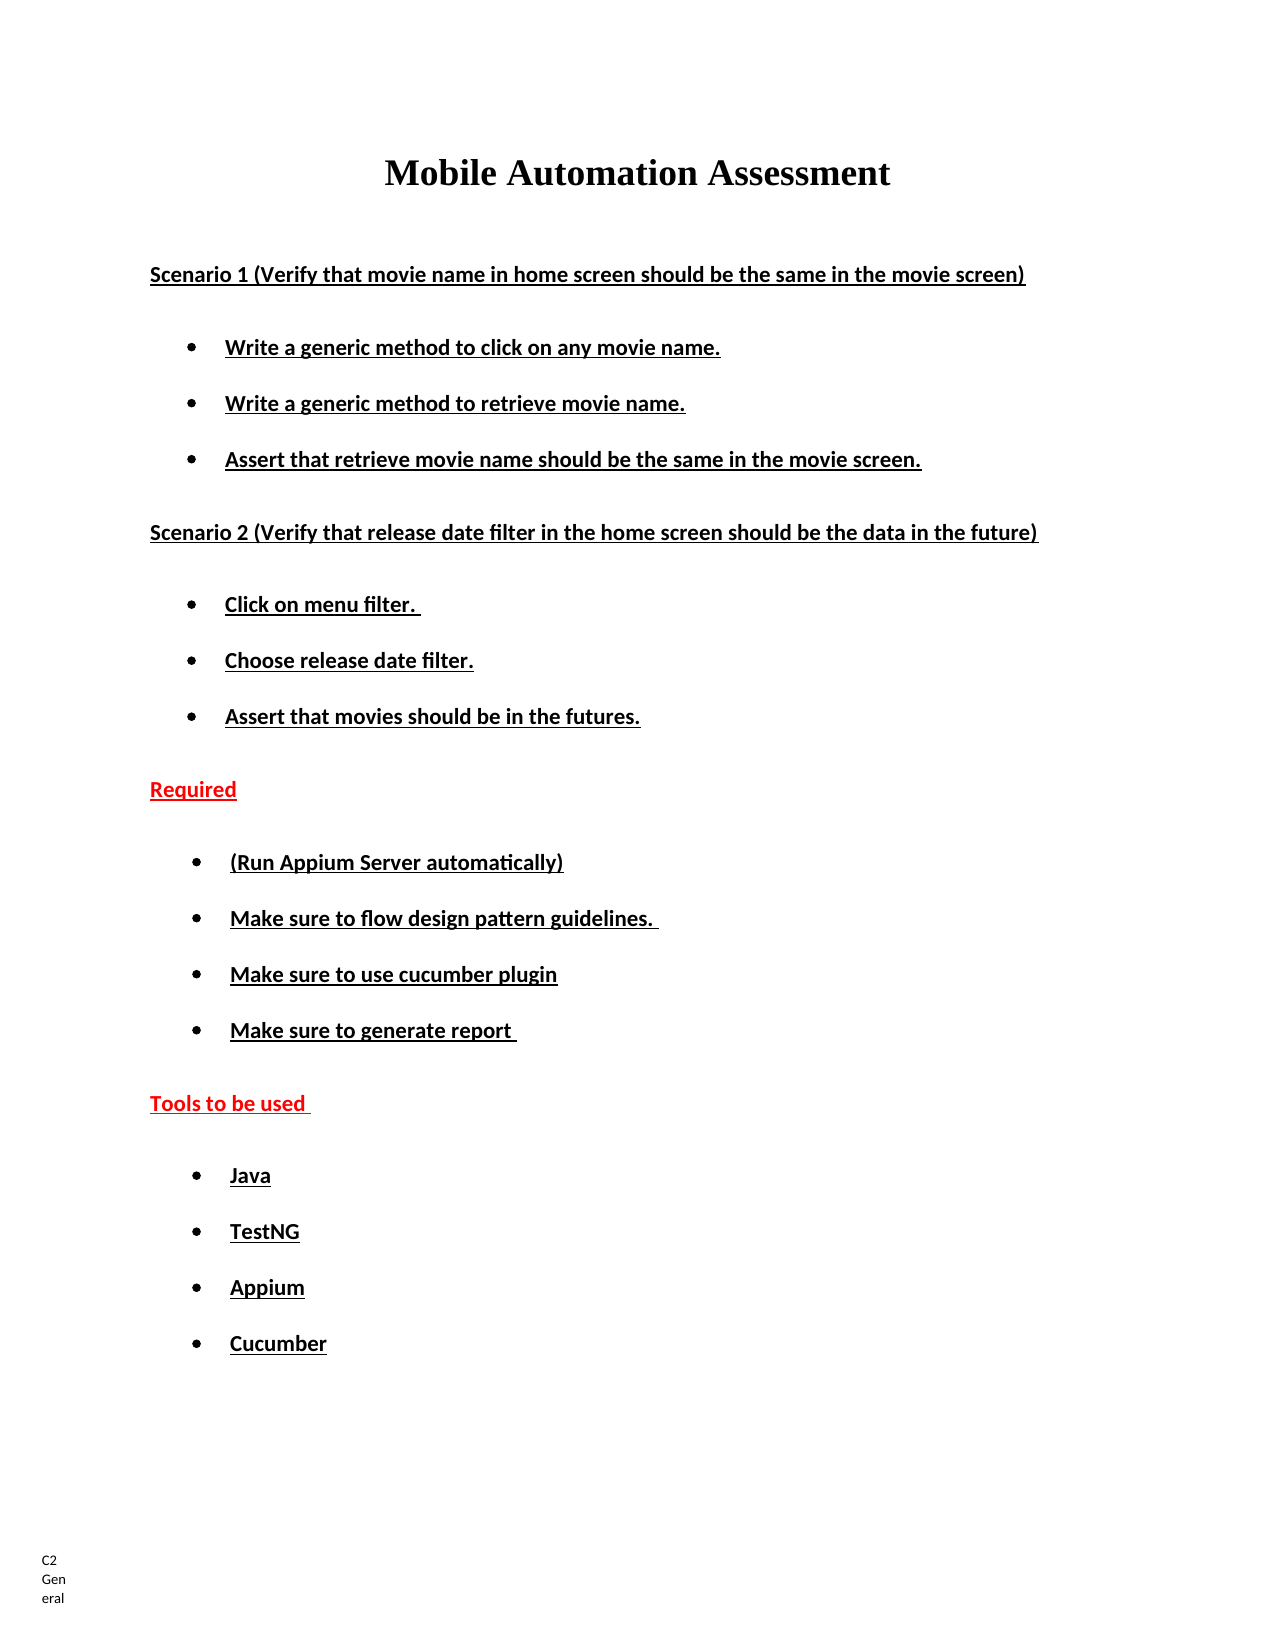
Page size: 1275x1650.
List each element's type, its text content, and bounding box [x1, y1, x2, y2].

text Tools to be used [150, 1089, 1125, 1117]
list Write a generic method to click on any movie name. [187, 333, 1125, 361]
list Make sure to use cucumber plugin [192, 960, 1125, 988]
list Write a generic method to retrieve movie name. [187, 389, 1125, 417]
text Mobile Automation Assessment [150, 150, 1125, 193]
text Required [150, 775, 1125, 803]
text Scenario 2 (Verify that release date filter in the home screen should be the data in the future) [150, 518, 1125, 546]
list Click on menu filter. [187, 590, 1125, 618]
text Scenario 1 (Verify that movie name in home screen should be the same in the movie screen) [150, 260, 1125, 288]
list TestNG [192, 1217, 1125, 1245]
list Choose release date filter. [187, 646, 1125, 674]
list (Run Appium Server automatically) [192, 848, 1125, 876]
list Assert that retrieve movie name should be the same in the movie screen. [187, 445, 1125, 473]
list Cucumber [192, 1329, 1125, 1357]
list Assert that movies should be in the futures. [187, 702, 1125, 730]
list Java [192, 1161, 1125, 1189]
list Appium [192, 1273, 1125, 1301]
list Make sure to flow design pattern guidelines. [192, 904, 1125, 932]
list Make sure to generate report [192, 1016, 1125, 1044]
